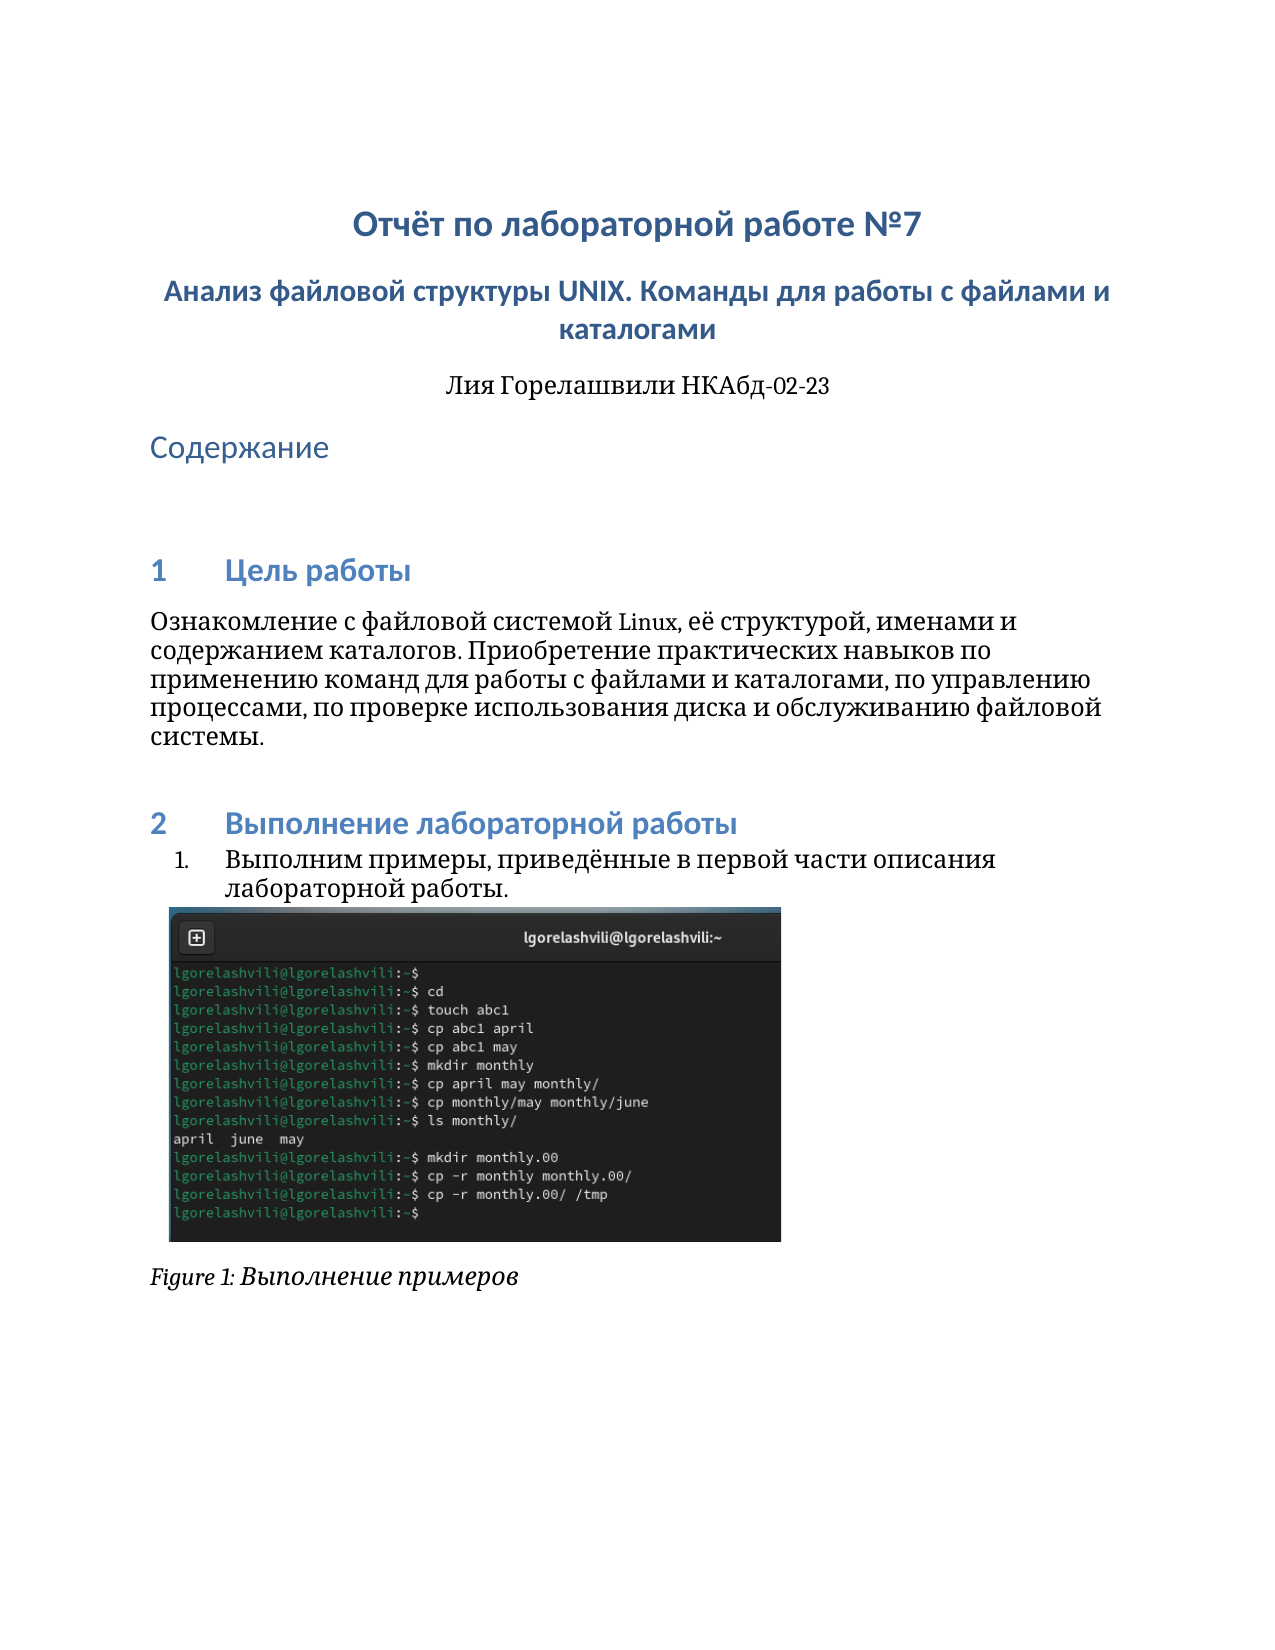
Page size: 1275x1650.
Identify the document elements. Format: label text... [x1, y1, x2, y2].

subtitle Анализ файловой структуры UNIX. Команды для работы с файлами и каталогами [150, 271, 1125, 347]
list Выполним примеры, приведённые в первой части описания лабораторной работы. [175, 846, 1125, 904]
text Ознакомление с файловой системой Linux, её структурой, именами и содержанием каталогов. Приобретение практических навыков по применению команд для работы с файлами и каталогами, по управлению процессами, по проверке использования диска и обслуживанию файловой системы. [150, 608, 1125, 752]
picture [168, 907, 782, 1242]
text Figure 1: Выполнение примеров [150, 1263, 1125, 1291]
subtitle 2 Выполнение лабораторной работы [150, 802, 1125, 842]
text Лия Горелашвили НКАбд-02-23 [150, 372, 1125, 401]
subtitle 1 Цель работы [150, 548, 1125, 589]
title Отчёт по лабораторной работе №7 [150, 200, 1125, 246]
